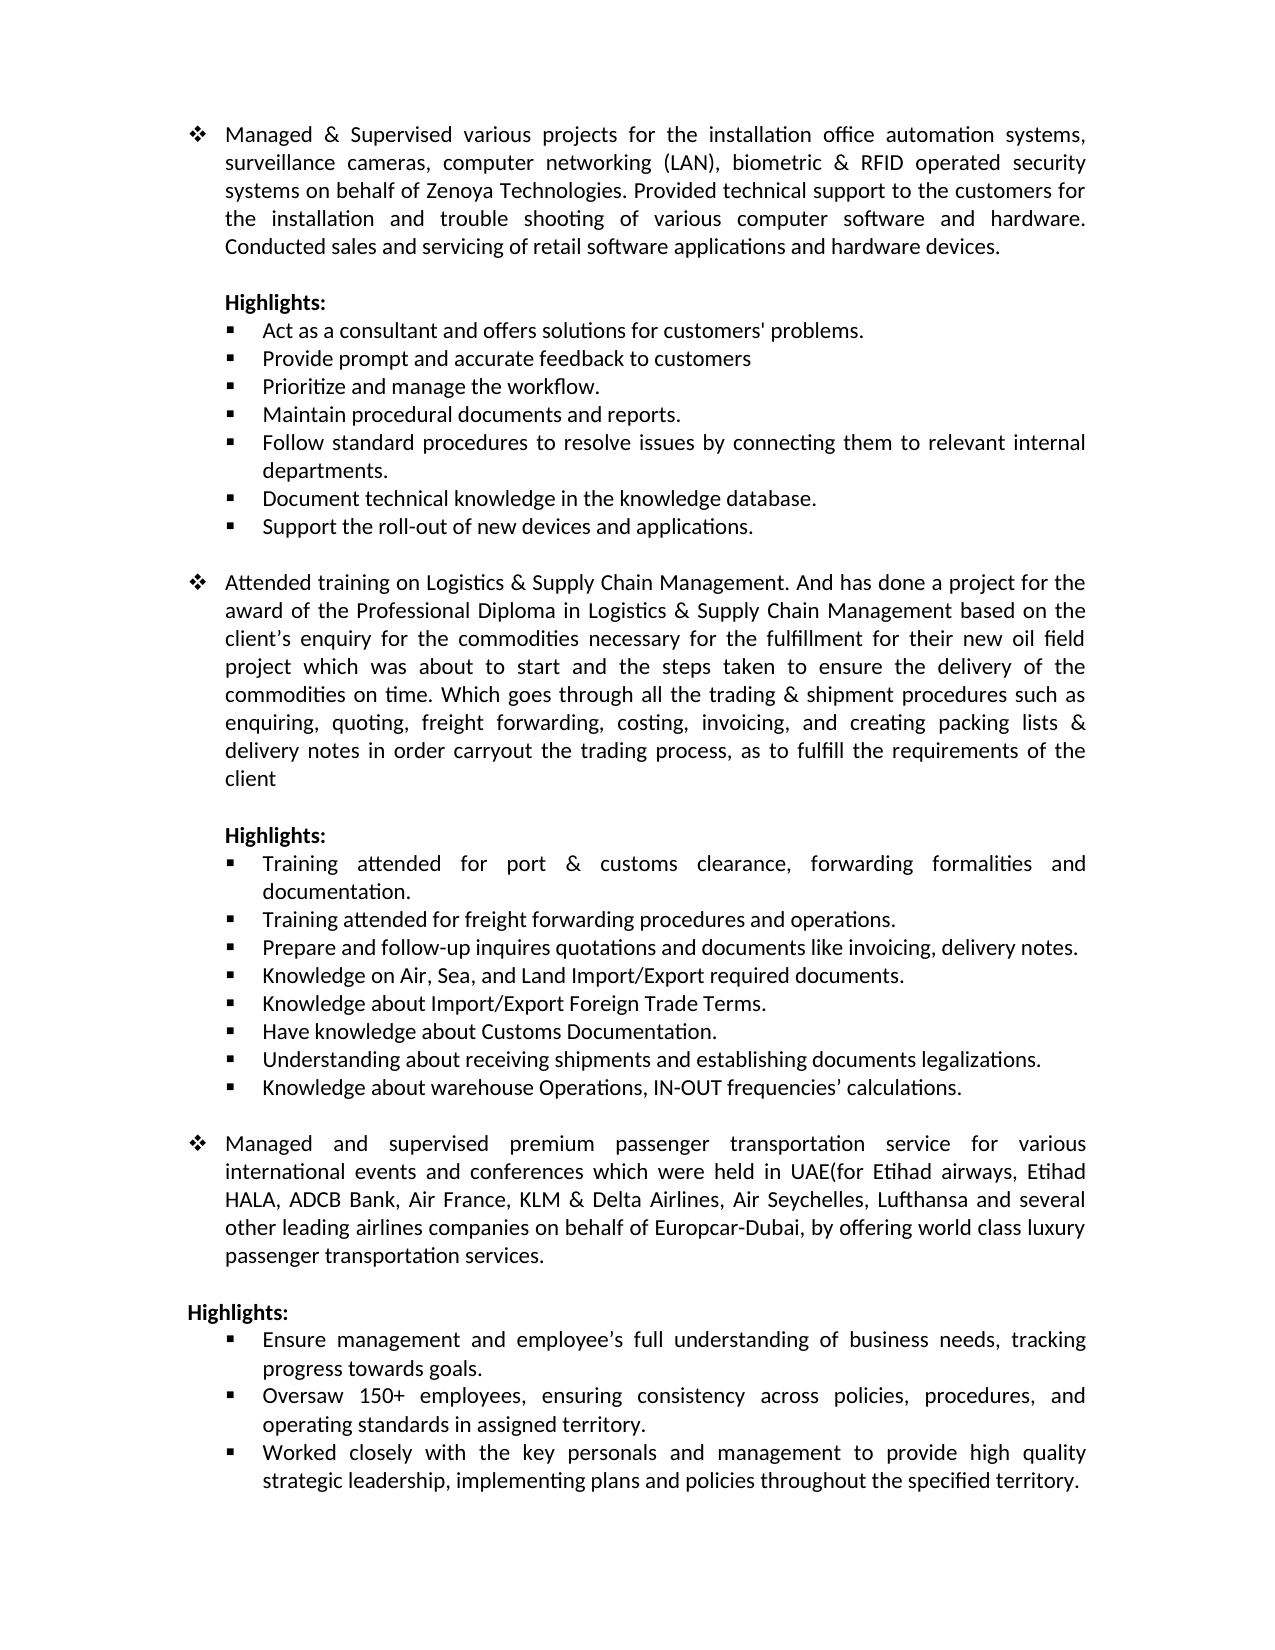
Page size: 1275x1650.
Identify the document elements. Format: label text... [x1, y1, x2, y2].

list Attended training on Logistics & Supply Chain Management. And has done a project for the award of the Professional Diploma in Logistics & Supply Chain Management based on the client’s enquiry for the commodities necessary for the fulfillment for their new oil field project which was about to start and the steps taken to ensure the delivery of the commodities on time. Which goes through all the trading & shipment procedures such as enquiring, quoting, freight forwarding, costing, invoicing, and creating packing lists & delivery notes in order carryout the trading process, as to fulfill the requirements of the client [187, 568, 1087, 792]
list Document technical knowledge in the knowledge database. [225, 484, 1087, 512]
list Training attended for freight forwarding procedures and operations. [225, 905, 1087, 933]
list Managed and supervised premium passenger transportation service for various international events and conferences which were held in UAE(for Etihad airways, Etihad HALA, ADCB Bank, Air France, KLM & Delta Airlines, Air Seychelles, Lufthansa and several other leading airlines companies on behalf of Europcar-Dubai, by offering world class luxury passenger transportation services. [187, 1129, 1087, 1269]
list Provide prompt and accurate feedback to customers [225, 344, 1087, 372]
list Oversaw 150+ employees, ensuring consistency across policies, procedures, and operating standards in assigned territory. [225, 1382, 1087, 1438]
text Highlights: [150, 821, 1087, 849]
list Knowledge about warehouse Operations, IN-OUT frequencies’ calculations. [225, 1073, 1087, 1101]
list Support the roll-out of new devices and applications. [225, 512, 1087, 540]
list Training attended for port & customs clearance, forwarding formalities and documentation. [225, 849, 1087, 905]
list Prepare and follow-up inquires quotations and documents like invoicing, delivery notes. [225, 933, 1087, 961]
list Knowledge about Import/Export Foreign Trade Terms. [225, 989, 1087, 1017]
list Ensure management and employee’s full understanding of business needs, tracking progress towards goals. [225, 1326, 1087, 1382]
list Worked closely with the key personals and management to provide high quality strategic leadership, implementing plans and policies throughout the specified territory. [225, 1438, 1087, 1494]
text Highlights: [187, 1298, 1087, 1326]
list Managed & Supervised various projects for the installation office automation systems, surveillance cameras, computer networking (LAN), biometric & RFID operated security systems on behalf of Zenoya Technologies. Provided technical support to the customers for the installation and trouble shooting of various computer software and hardware. Conducted sales and servicing of retail software applications and hardware devices. [187, 120, 1087, 260]
list Prioritize and manage the workflow. [225, 372, 1087, 400]
list Maintain procedural documents and reports. [225, 400, 1087, 428]
list Knowledge on Air, Sea, and Land Import/Export required documents. [225, 961, 1087, 989]
list Have knowledge about Customs Documentation. [225, 1017, 1087, 1045]
list Understanding about receiving shipments and establishing documents legalizations. [225, 1045, 1087, 1073]
list Act as a consultant and offers solutions for customers' problems. [225, 316, 1087, 344]
list Follow standard procedures to resolve issues by connecting them to relevant internal departments. [225, 428, 1087, 484]
text Highlights: [150, 288, 1087, 316]
